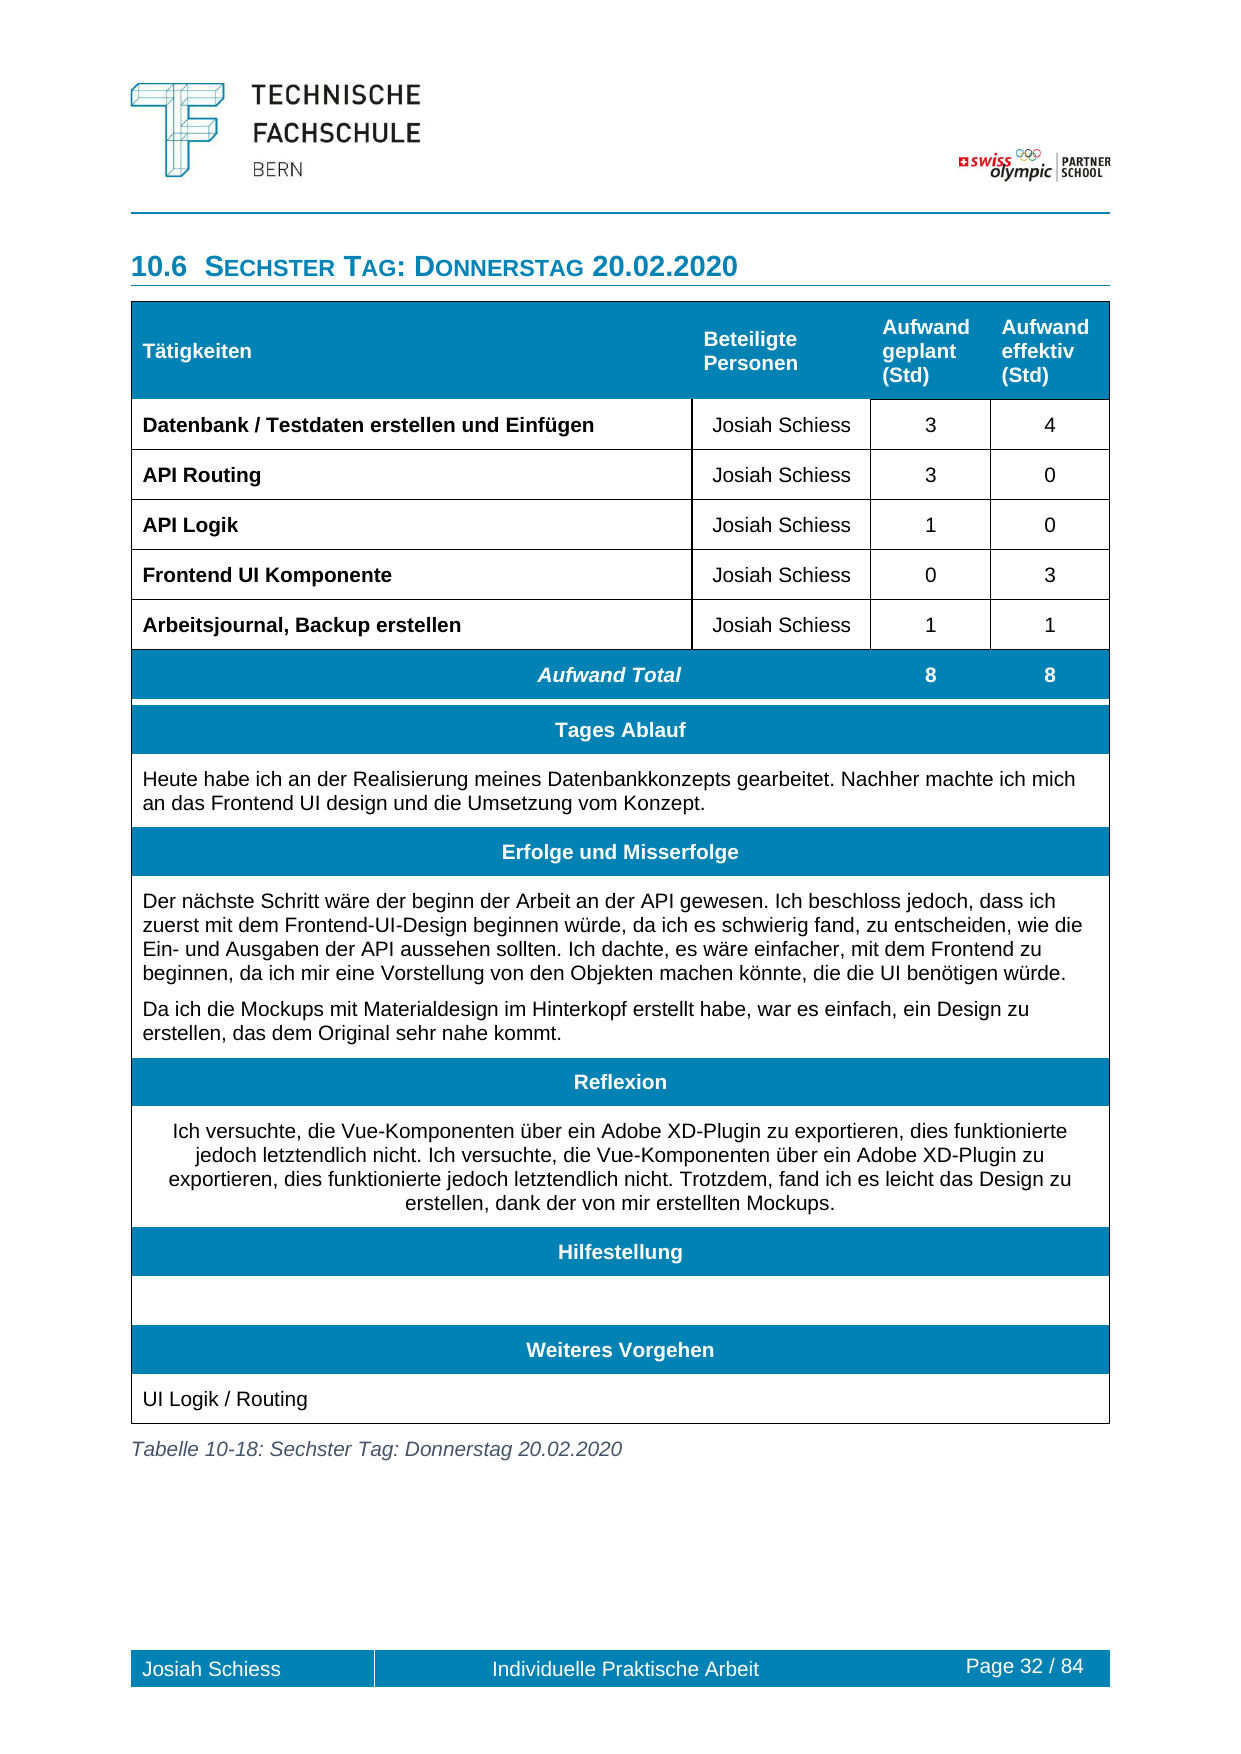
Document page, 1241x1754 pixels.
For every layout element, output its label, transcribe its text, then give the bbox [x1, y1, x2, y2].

table_cell 0 [991, 500, 1109, 549]
table_cell 3 [871, 450, 990, 499]
picture [130, 83, 1111, 210]
table_header Tätigkeiten [132, 302, 692, 399]
table_cell [692, 650, 871, 699]
table_cell 3 [871, 400, 990, 449]
table_cell Josiah Schiess [693, 550, 870, 599]
table_cell API Routing [132, 450, 691, 499]
subtitle Sechster Tag: Donnerstag 20.02.2020 [131, 249, 1110, 285]
table_cell Josiah Schiess [693, 450, 870, 499]
table_cell Arbeitsjournal, Backup erstellen [132, 600, 691, 649]
table_cell UI Logik / Routing [132, 1374, 1109, 1423]
table_cell Der nächste Schritt wäre der beginn der Arbeit an der API gewesen. Ich beschloss jedoch, dass ich zuerst mit dem Frontend-UI-Design beginnen würde, da ich es schwierig fand, zu entscheiden, wie die Ein- und Ausgaben der API aussehen sollten. Ich dachte, es wäre einfacher, mit dem Frontend zu beginnen, da ich mir eine Vorstellung von den Objekten machen könnte, die die UI benötigen würde. Da ich die Mockups mit Materialdesign im Hinterkopf erstellt habe, war es einfach, ein Design zu erstellen, das dem Original sehr nahe kommt. [132, 876, 1109, 1057]
table_cell Josiah Schiess [693, 600, 870, 649]
table_cell 0 [871, 550, 990, 599]
table_cell API Logik [132, 500, 691, 549]
table_cell [132, 1276, 1109, 1325]
table_cell Ich versuchte, die Vue-Komponenten über ein Adobe XD-Plugin zu exportieren, dies funktionierte jedoch letztendlich nicht. Ich versuchte, die Vue-Komponenten über ein Adobe XD-Plugin zu exportieren, dies funktionierte jedoch letztendlich nicht. Trotzdem, fand ich es leicht das Design zu erstellen, dank der von mir erstellten Mockups. [132, 1106, 1109, 1227]
table_header Beteiligte Personen [692, 302, 871, 399]
table_cell 1 [991, 600, 1109, 649]
table_cell Weiteres Vorgehen [132, 1325, 1109, 1374]
table_cell Reflexion [132, 1058, 1109, 1106]
table_cell Tages Ablauf [132, 705, 1109, 754]
table_cell Erfolge und Misserfolge [132, 827, 1109, 876]
table_cell Heute habe ich an der Realisierung meines Datenbankkonzepts gearbeitet. Nachher machte ich mich an das Frontend UI design und die Umsetzung vom Konzept. [132, 754, 1109, 827]
table_cell 3 [991, 550, 1109, 599]
table_cell Aufwand Total [132, 650, 692, 699]
table_cell Josiah Schiess [693, 399, 870, 449]
table_cell Datenbank / Testdaten erstellen und Einfügen [132, 399, 691, 449]
table_cell 1 [871, 600, 990, 649]
table_cell Frontend UI Komponente [132, 550, 691, 599]
table_cell 8 [871, 650, 990, 699]
table_cell 4 [991, 400, 1109, 449]
table_cell 0 [991, 450, 1109, 499]
table_cell Hilfestellung [132, 1227, 1109, 1276]
table_cell 1 [871, 500, 990, 549]
table_cell 8 [990, 650, 1109, 699]
table_header Aufwand geplant (Std) [871, 302, 990, 399]
table_cell Josiah Schiess [693, 500, 870, 549]
table_header Aufwand effektiv (Std) [990, 302, 1109, 399]
